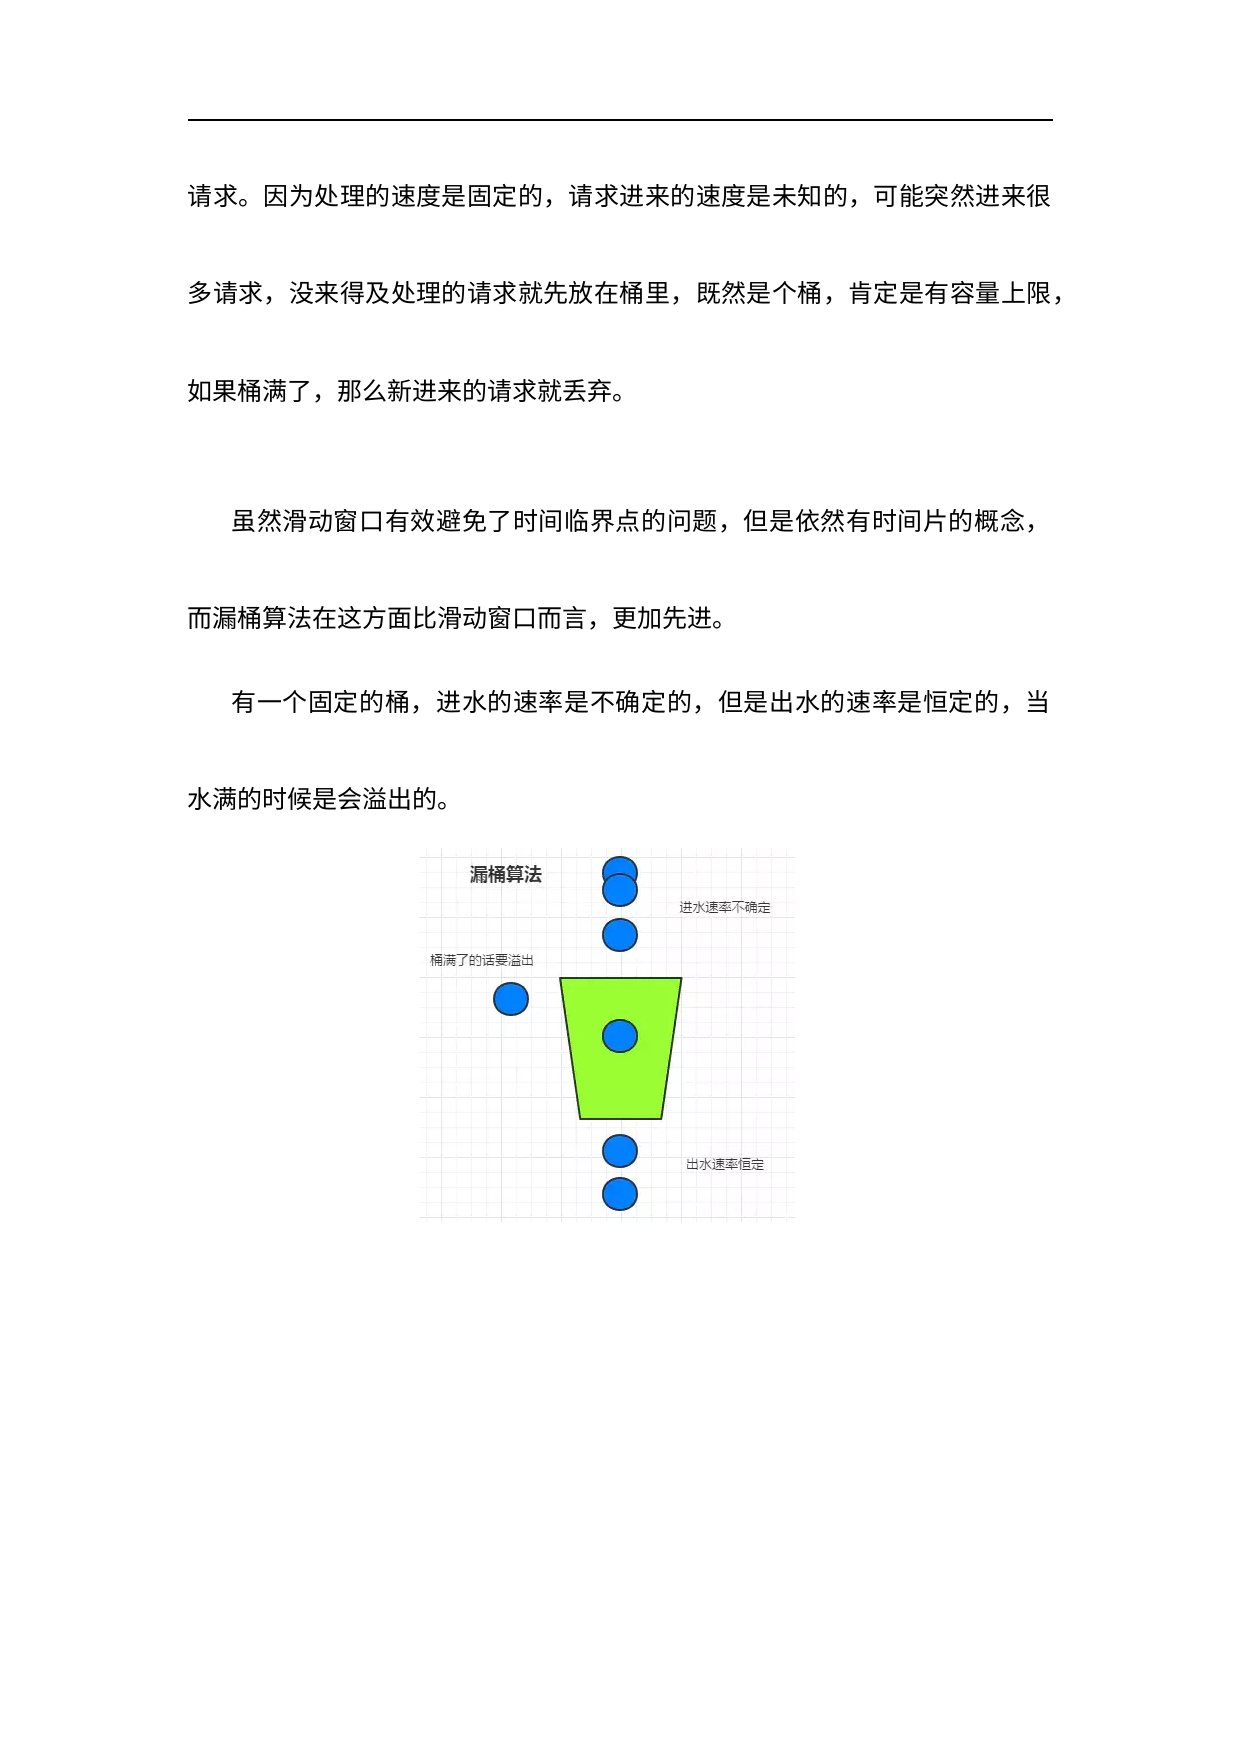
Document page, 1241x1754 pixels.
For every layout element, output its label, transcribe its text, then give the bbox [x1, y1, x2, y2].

text 虽然滑动窗口有效避免了时间临界点的问题，但是依然有时间片的概念，而漏桶算法在这方面比滑动窗口而言，更加先进。 [187, 487, 1053, 649]
text 有一个固定的桶，进水的速率是不确定的，但是出水的速率是恒定的，当水满的时候是会溢出的。 [187, 668, 1053, 830]
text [187, 162, 1053, 422]
picture [419, 848, 821, 1227]
